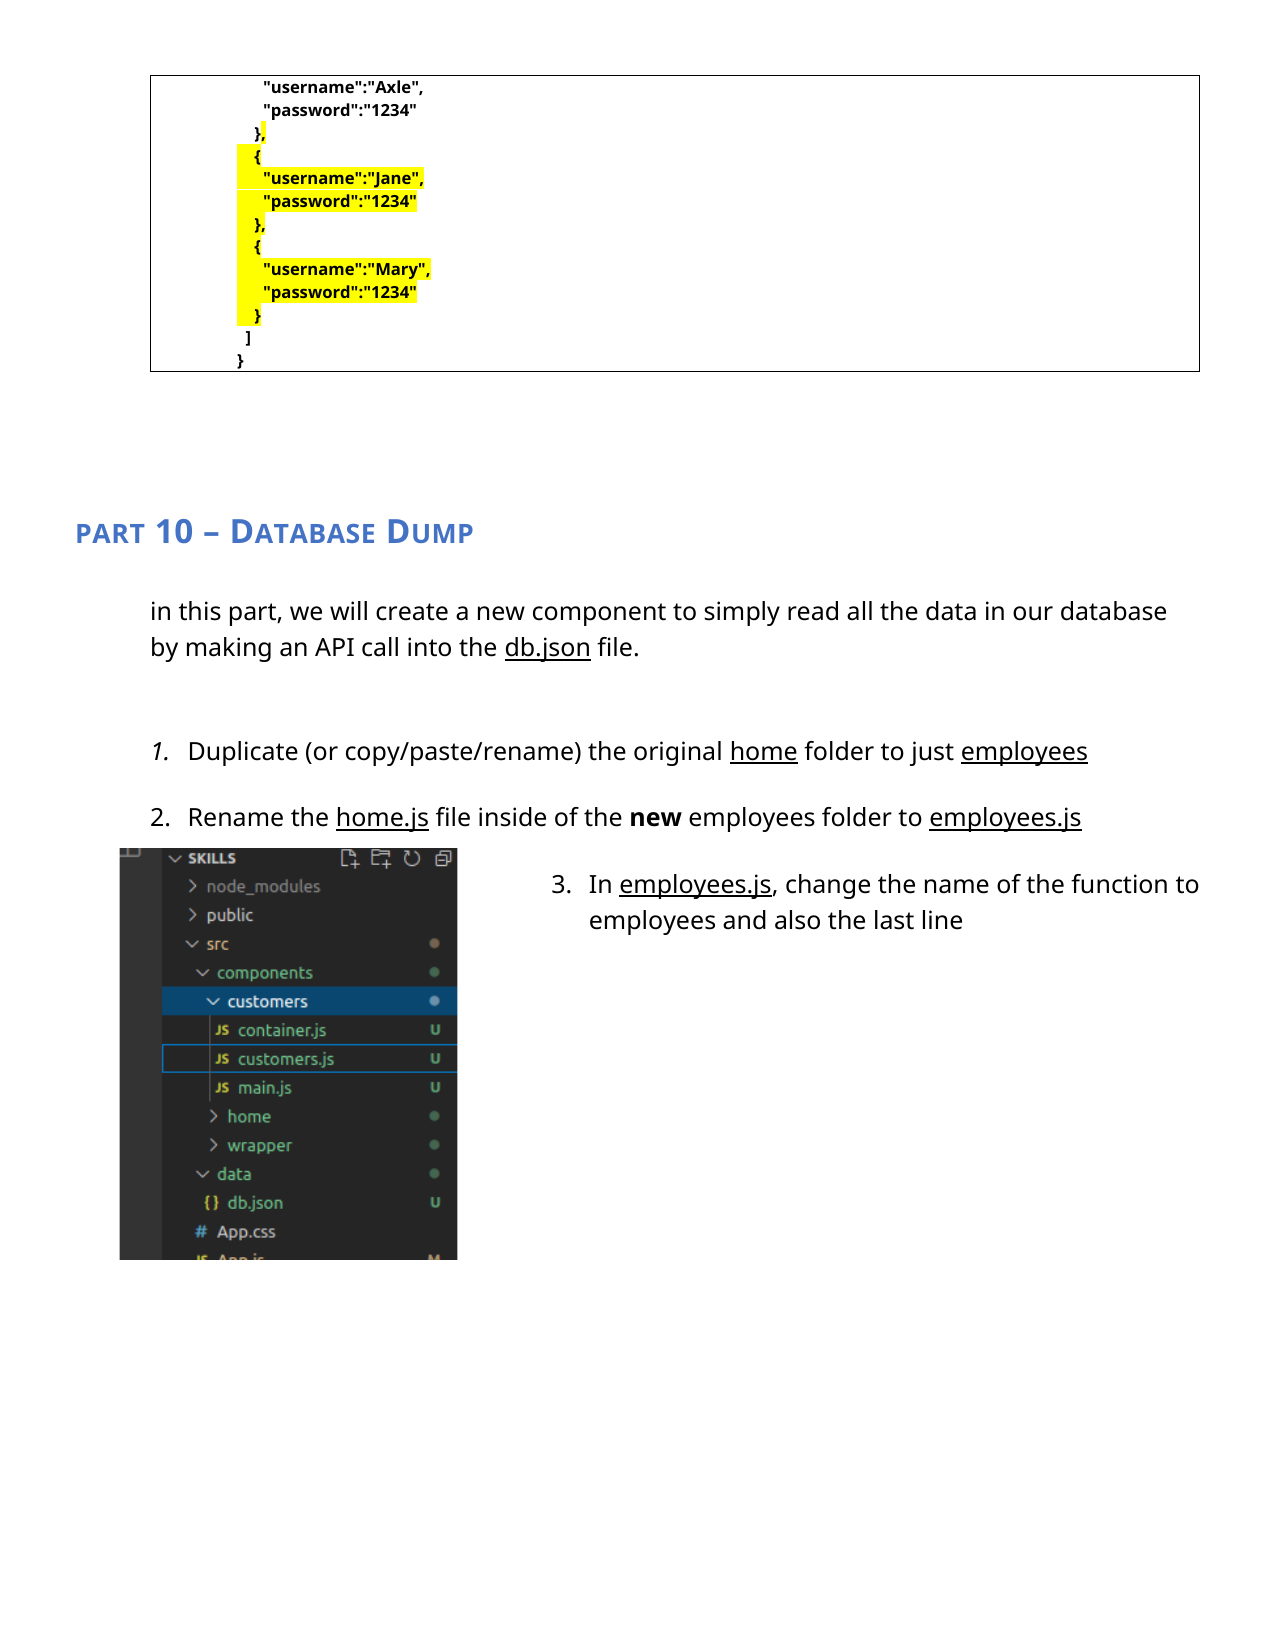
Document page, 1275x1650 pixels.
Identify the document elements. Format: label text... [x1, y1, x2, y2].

subtitle part 10 – Database Dump [75, 508, 1200, 553]
list Rename the home.js file inside of the new employees folder to employees.js [150, 800, 1200, 864]
list in this part, we will create a new component to simply read all the data in our database by making an API call into the db.json file. [150, 593, 1200, 694]
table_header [151, 76, 1199, 371]
list In employees.js, change the name of the function to employees and also the last line [458, 866, 1200, 937]
picture [119, 848, 458, 1260]
list Duplicate (or copy/paste/rename) the original home folder to just employees [150, 733, 1200, 798]
